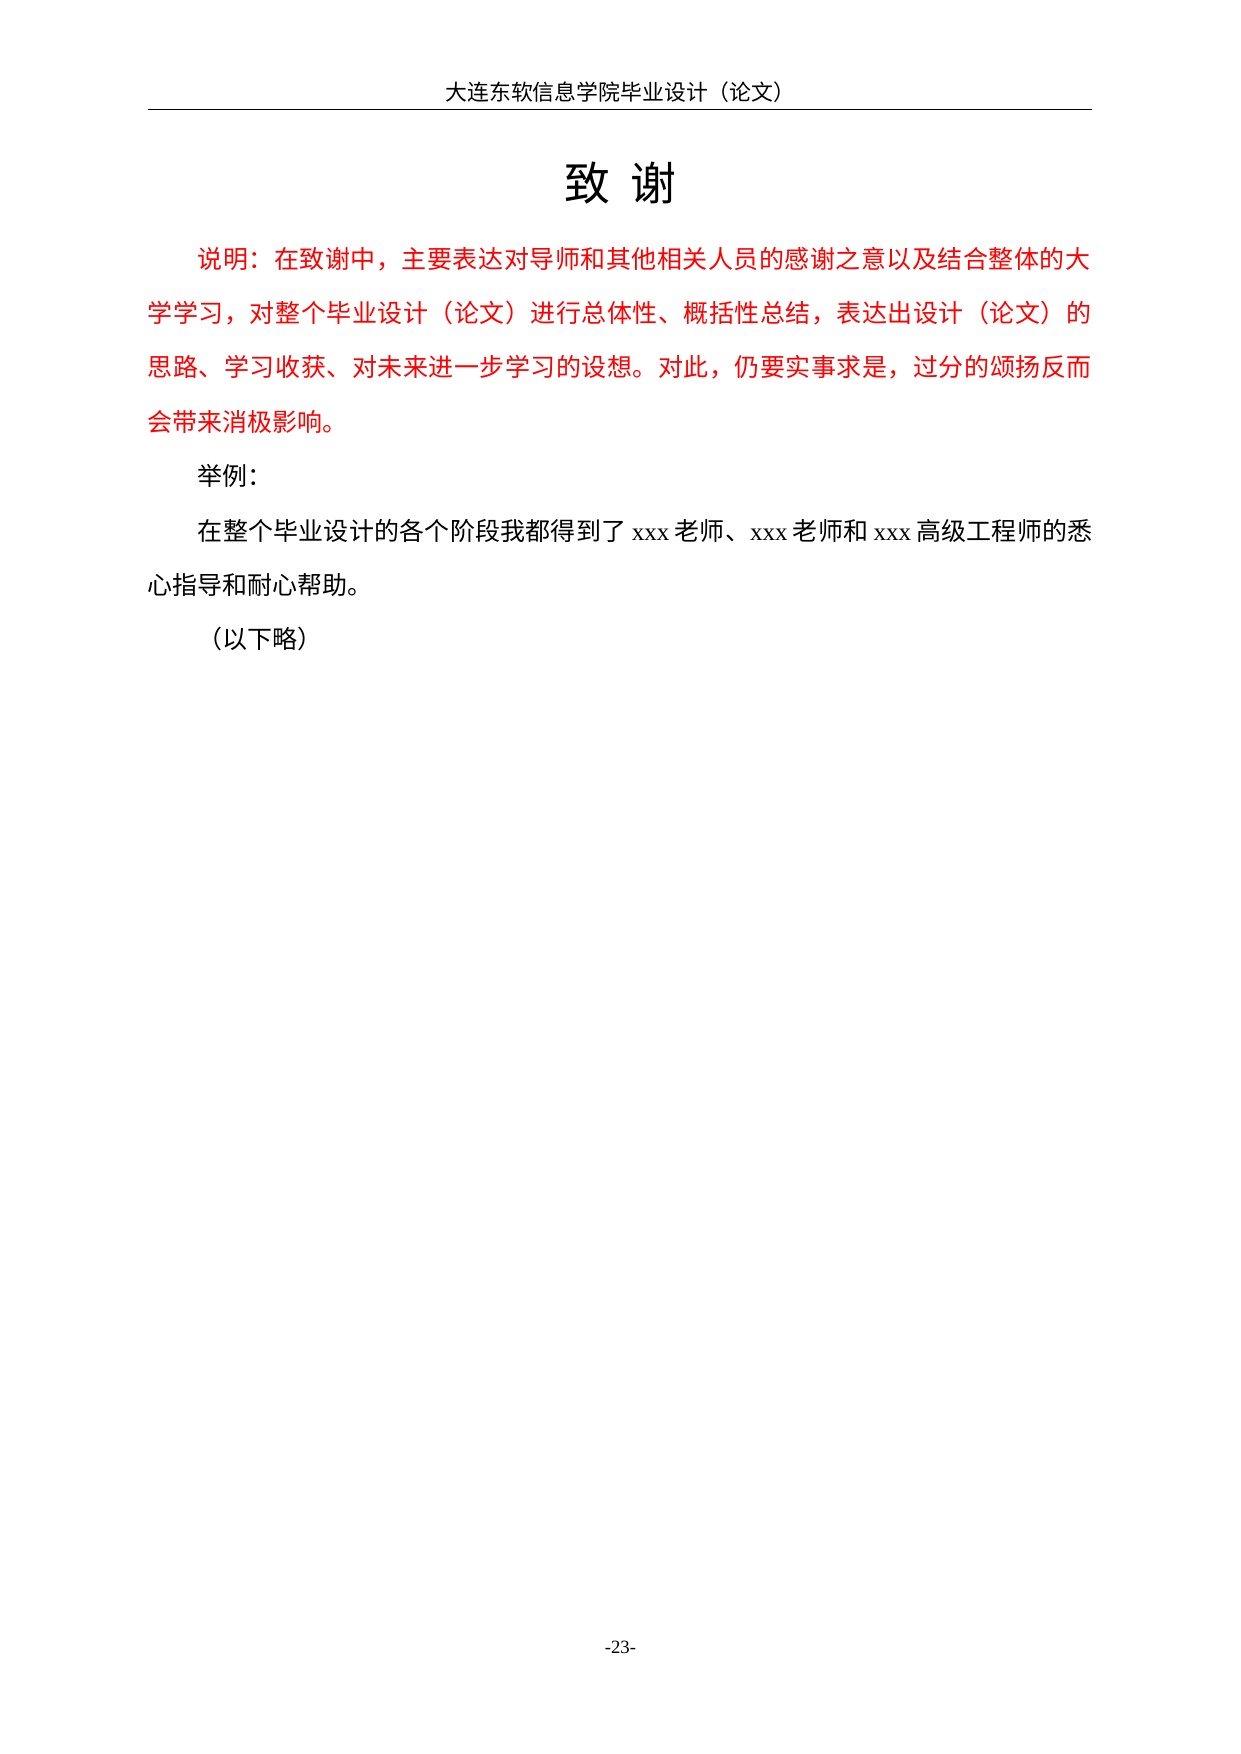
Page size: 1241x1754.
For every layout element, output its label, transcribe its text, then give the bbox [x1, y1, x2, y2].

text 说明：在致谢中，主要表达对导师和其他相关人员的感谢之意以及结合整体的大学学习，对整个毕业设计（论文）进行总体性、概括性总结，表达出设计（论文）的思路、学习收获、对未来进一步学习的设想。对此，仍要实事求是，过分的颂扬反而会带来消极影响。 [148, 239, 1092, 438]
text 在整个毕业设计的各个阶段我都得到了xxx老师、xxx老师和xxx高级工程师的悉心指导和耐心帮助。 [148, 511, 1092, 602]
text 举例： [148, 457, 1092, 493]
subtitle 致 谢 [148, 148, 1092, 214]
text （以下略） [148, 620, 1092, 656]
